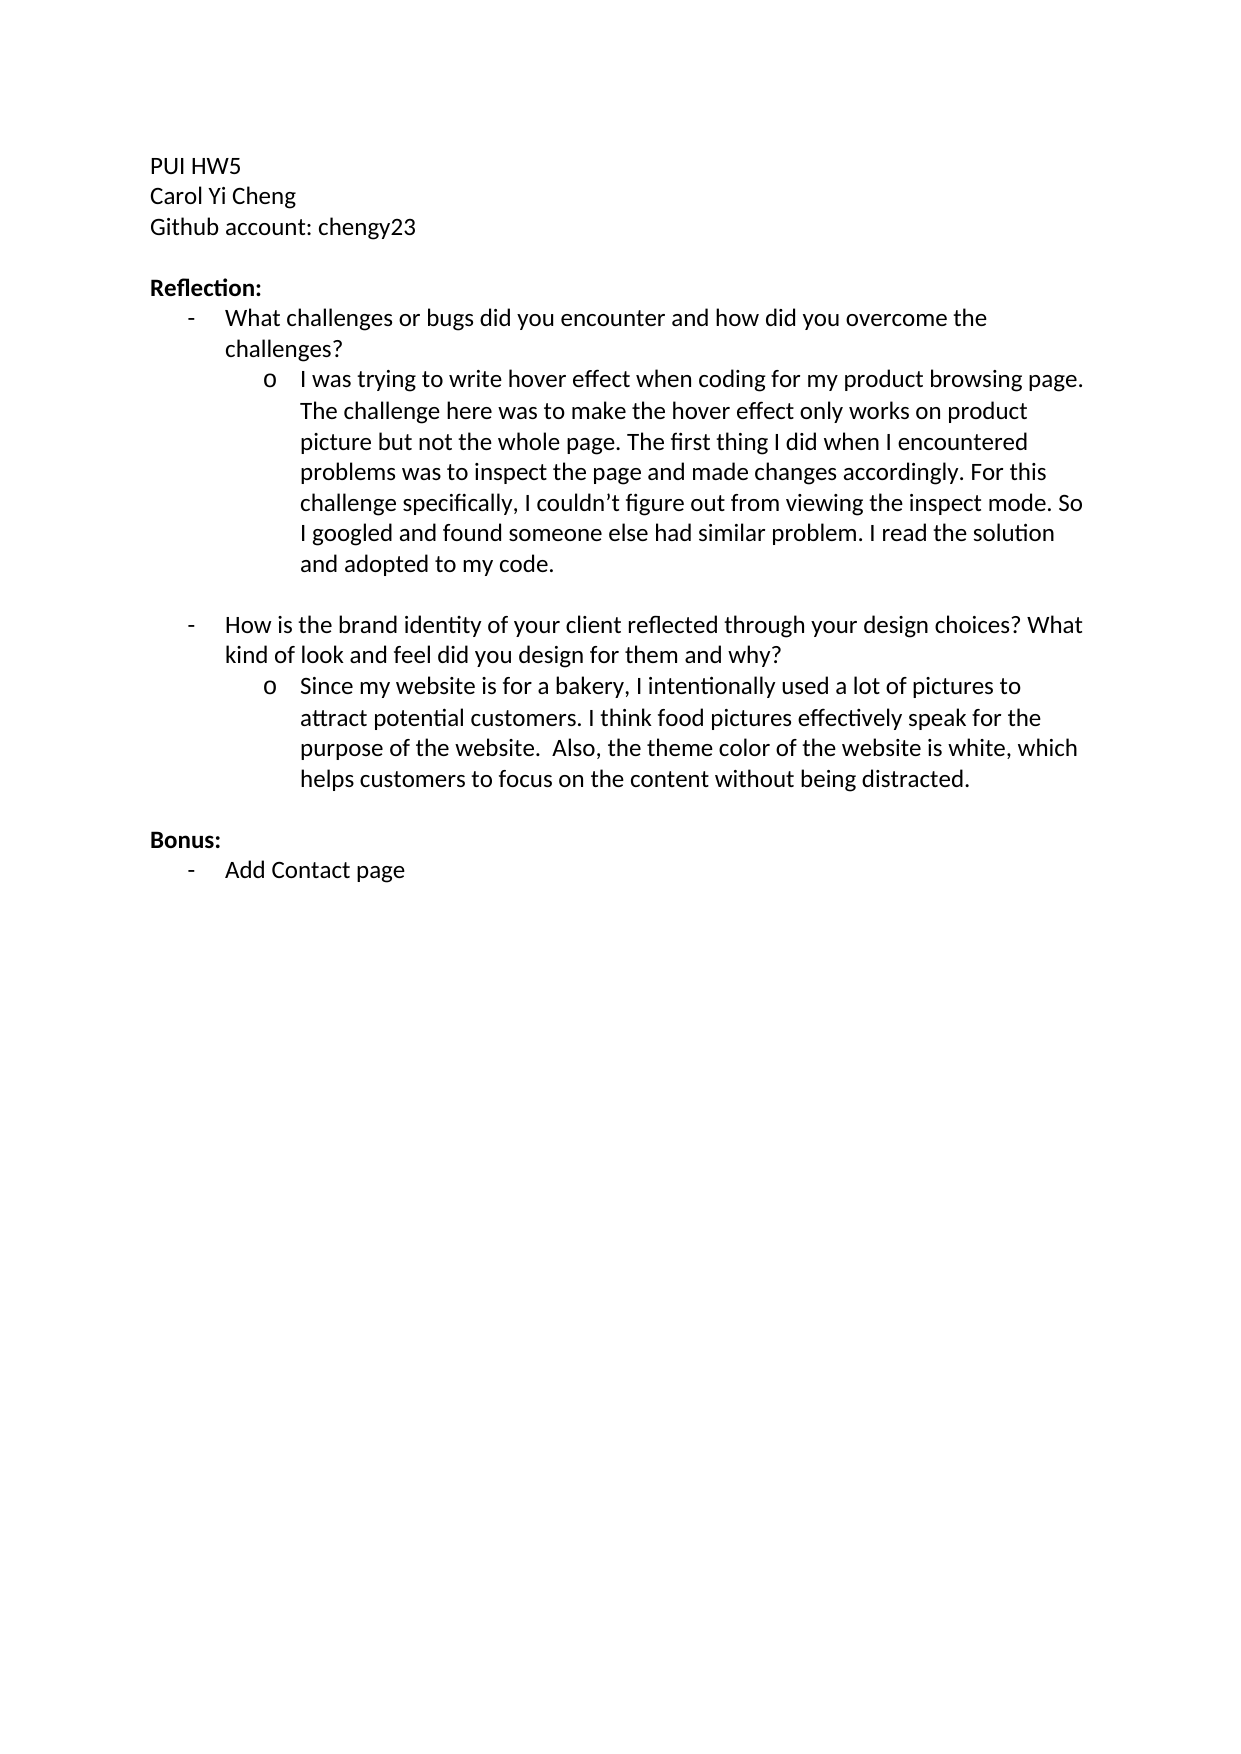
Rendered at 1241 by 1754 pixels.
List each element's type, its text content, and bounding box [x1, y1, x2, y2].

text Reflection: [150, 272, 1090, 303]
list How is the brand identity of your client reflected through your design choices? What kind of look and feel did you design for them and why? [187, 609, 1090, 670]
list Add Contact page [187, 854, 1090, 885]
list Since my website is for a bakery, I intentionally used a lot of pictures to attract potential customers. I think food pictures effectively speak for the purpose of the website. Also, the theme color of the website is white, which helps customers to focus on the content without being distracted. [262, 670, 1090, 793]
text PUI HW5 [150, 150, 1090, 181]
text Github account: chengy23 [150, 211, 1090, 242]
list I was trying to write hover effect when coding for my product browsing page. The challenge here was to make the hover effect only works on product picture but not the whole page. The first thing I did when I encountered problems was to inspect the page and made changes accordingly. For this challenge specifically, I couldn’t figure out from viewing the inspect mode. So I googled and found someone else had similar problem. I read the solution and adopted to my code. [262, 364, 1090, 578]
text Carol Yi Cheng [150, 181, 1090, 211]
text Bonus: [150, 824, 1090, 854]
list What challenges or bugs did you encounter and how did you overcome the challenges? [187, 303, 1090, 364]
